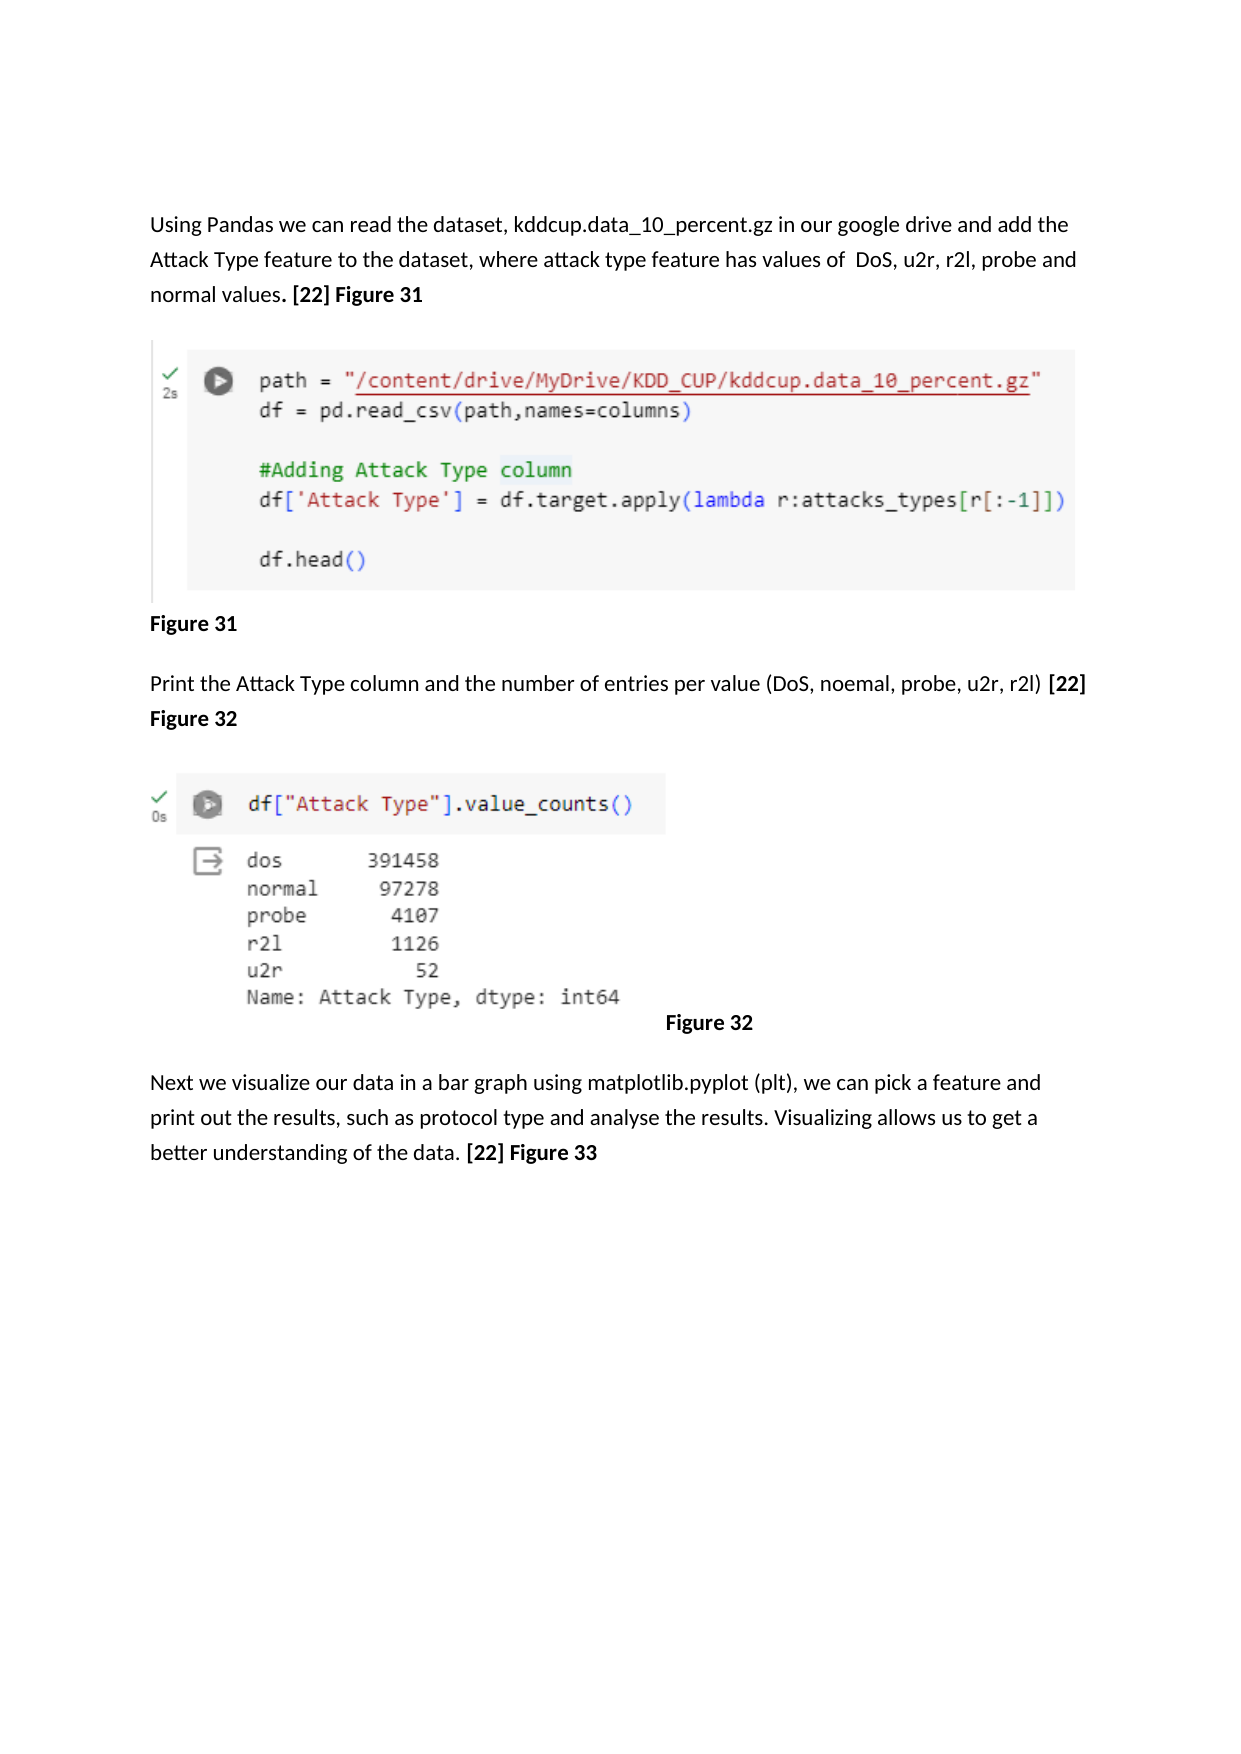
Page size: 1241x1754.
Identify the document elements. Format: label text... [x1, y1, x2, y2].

picture [150, 340, 1075, 603]
text Next we visualize our data in a bar graph using matplotlib.pyplot (plt), we can pick a feature and print out the results, such as protocol type and analyse the results. Visualizing allows us to get a better understanding of the data. [22] Figure 33 [150, 1068, 1090, 1166]
text Print the Attack Type column and the number of entries per value (DoS, noemal, probe, u2r, r2l) [22] Figure 32 [150, 669, 1090, 732]
text Using Pandas we can read the dataset, kddcup.data_10_percent.gz in our google drive and add the Attack Type feature to the dataset, where attack type feature has values of DoS, u2r, r2l, probe and normal values. [22] Figure 31 [150, 210, 1090, 308]
picture [150, 764, 666, 1031]
